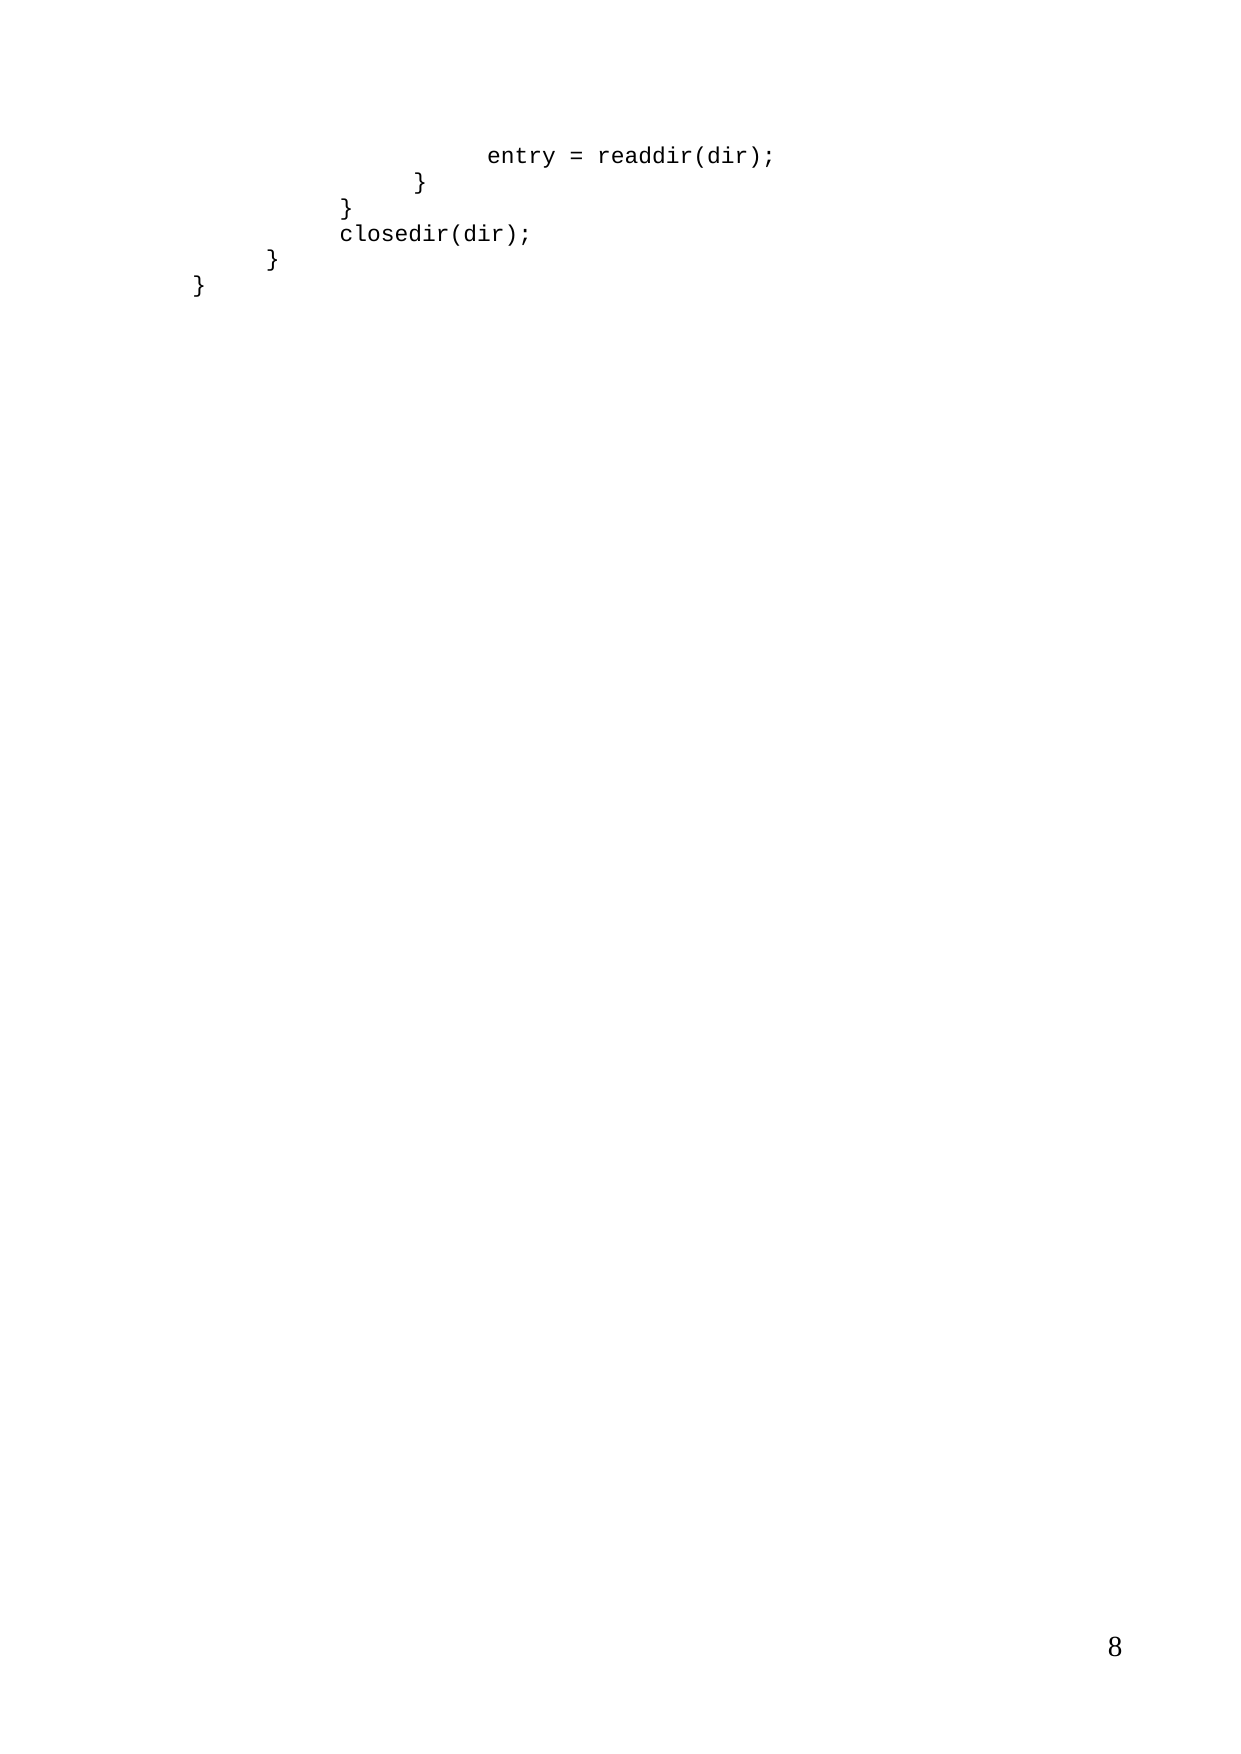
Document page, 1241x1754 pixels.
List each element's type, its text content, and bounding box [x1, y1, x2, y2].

text } [118, 196, 1122, 222]
text entry = readdir(dir); [118, 144, 1122, 170]
text } [118, 248, 1122, 274]
text } [118, 274, 1122, 300]
text } [118, 170, 1122, 196]
text closedir(dir); [118, 222, 1122, 248]
